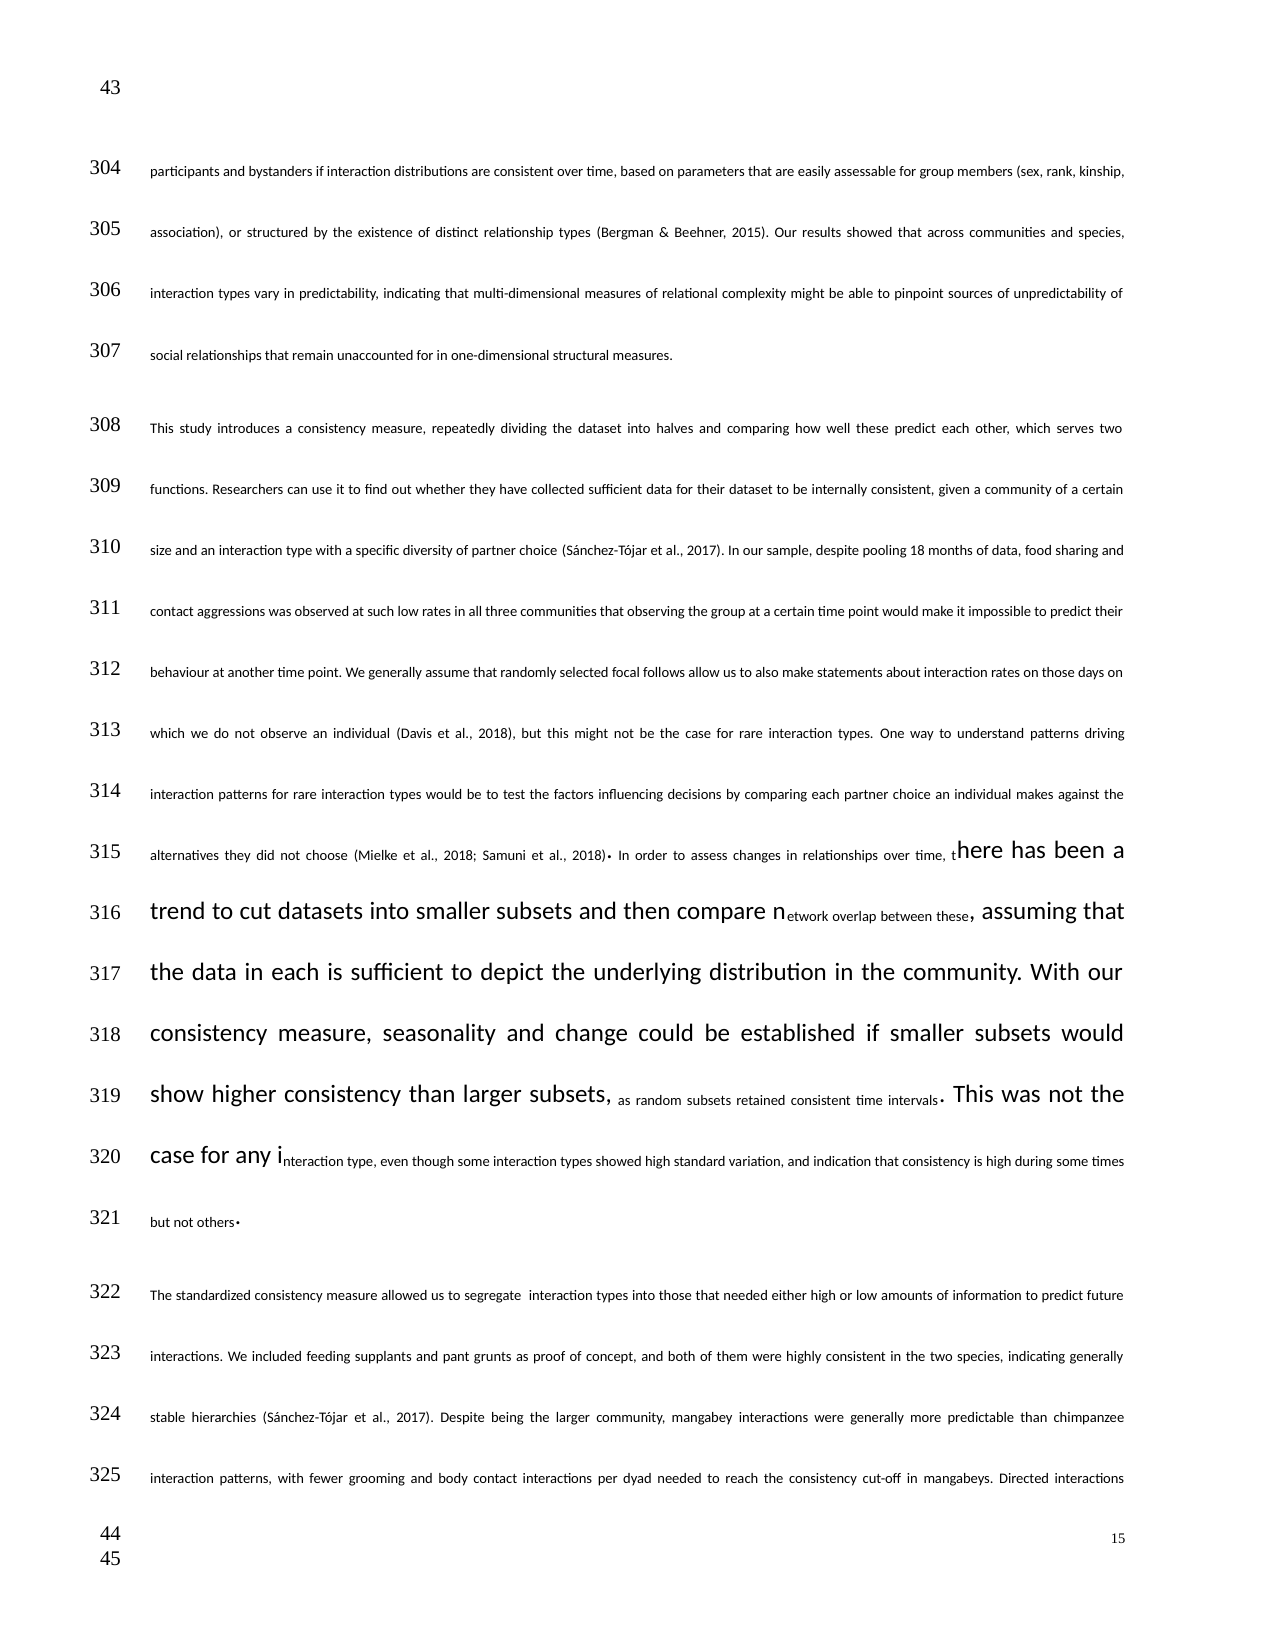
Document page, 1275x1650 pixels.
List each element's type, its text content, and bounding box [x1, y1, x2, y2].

text This study introduces a consistency measure, repeatedly dividing the dataset into halves and comparing how well these predict each other, which serves two functions. Researchers can use it to find out whether they have collected sufficient data for their dataset to be internally consistent, given a community of a certain size and an interaction type with a specific diversity of partner choice (Sánchez-Tójar et al., 2017). In our sample, despite pooling 18 months of data, food sharing and contact aggressions was observed at such low rates in all three communities that observing the group at a certain time point would make it impossible to predict their behaviour at another time point. We generally assume that randomly selected focal follows allow us to also make statements about interaction rates on those days on which we do not observe an individual (Davis et al., 2018), but this might not be the case for rare interaction types. One way to understand patterns driving interaction patterns for rare interaction types would be to test the factors influencing decisions by comparing each partner choice an individual makes against the alternatives they did not choose (Mielke et al., 2018; Samuni et al., 2018). In order to assess changes in relationships over time, there has been a trend to cut datasets into smaller subsets and then compare network overlap between these, assuming that the data in each is sufficient to depict the underlying distribution in the community. With our consistency measure, seasonality and change could be established if smaller subsets would show higher consistency than larger subsets, as random subsets retained consistent time intervals. This was not the case for any interaction type, even though some interaction types showed high standard variation, and indication that consistency is high during some times but not others. [150, 407, 1125, 1231]
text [150, 150, 1125, 364]
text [150, 1274, 1125, 1487]
